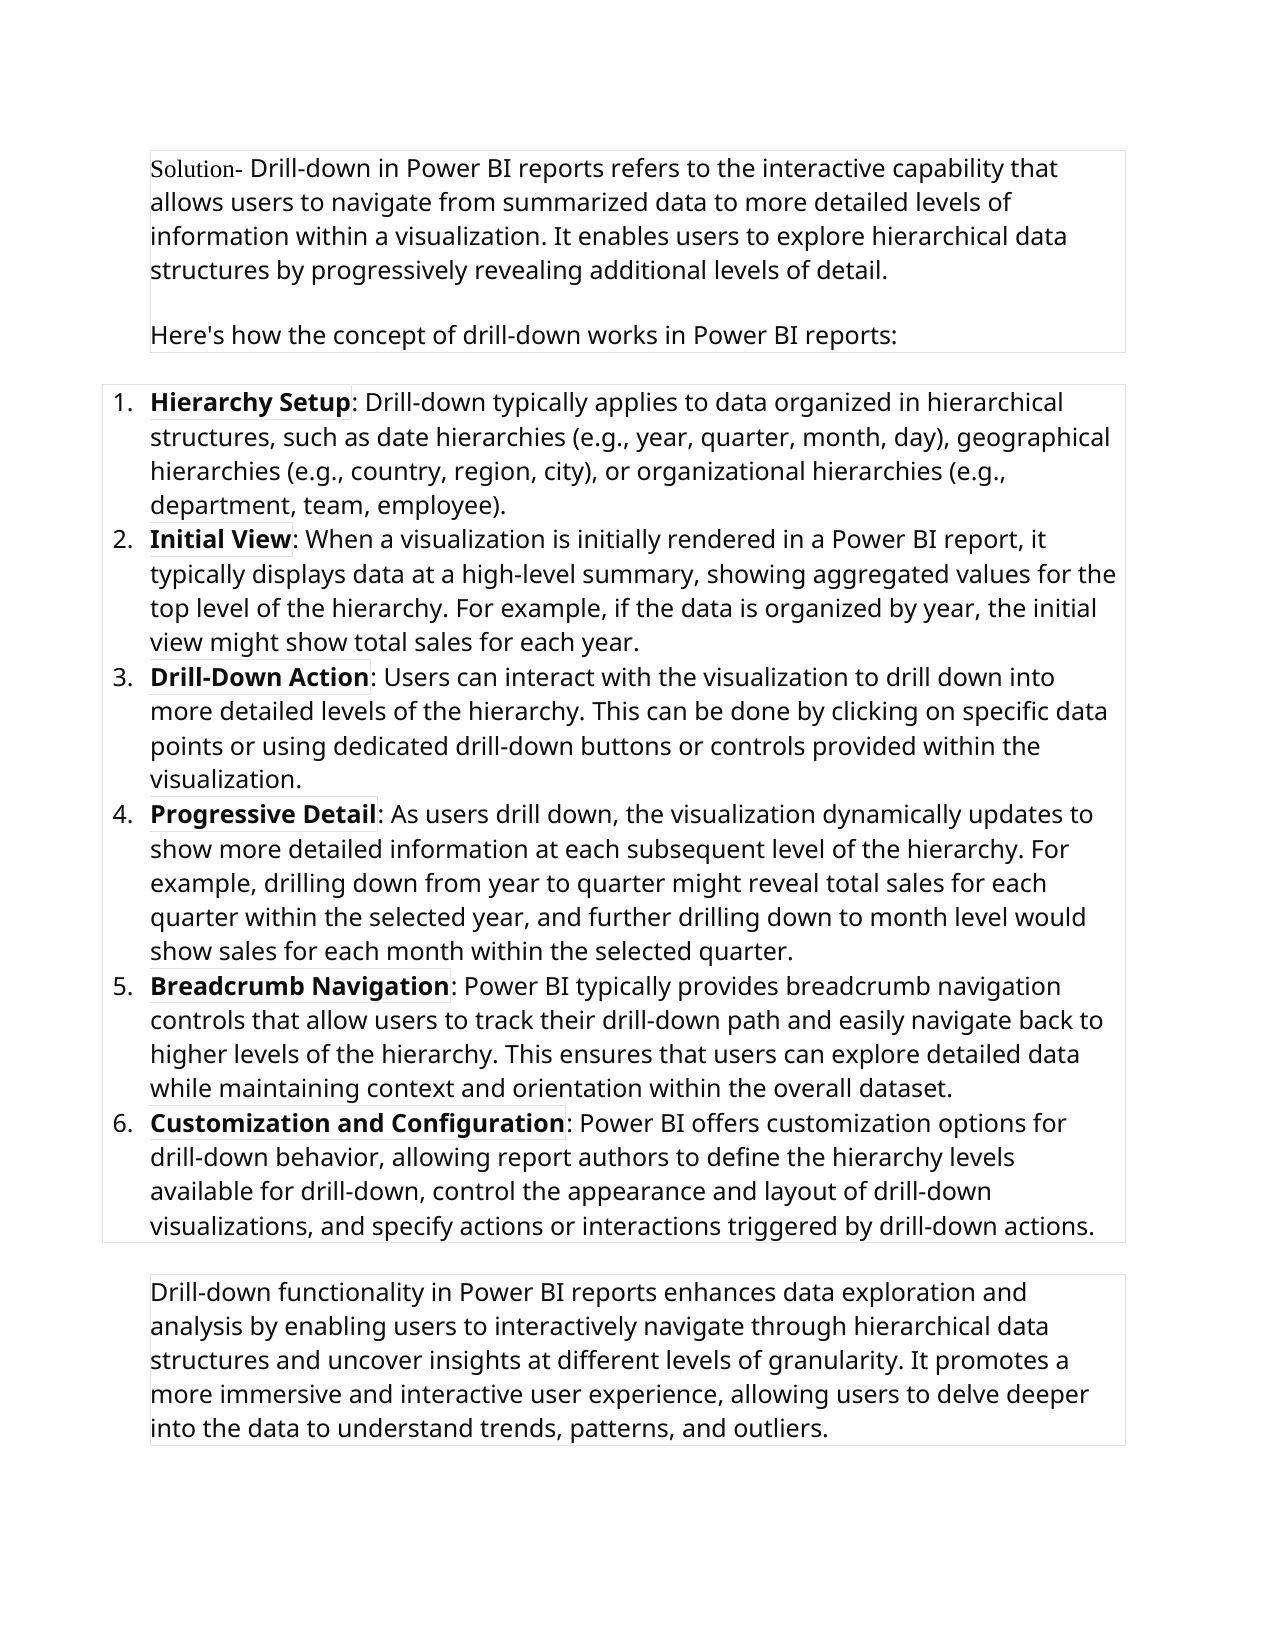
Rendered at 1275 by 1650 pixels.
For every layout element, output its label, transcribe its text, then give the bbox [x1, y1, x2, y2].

list Hierarchy Setup: Drill-down typically applies to data organized in hierarchical structures, such as date hierarchies (e.g., year, quarter, month, day), geographical hierarchies (e.g., country, region, city), or organizational hierarchies (e.g., department, team, employee). [103, 385, 1125, 521]
list Progressive Detail: As users drill down, the visualization dynamically updates to show more detailed information at each subsequent level of the hierarchy. For example, drilling down from year to quarter might reveal total sales for each quarter within the selected year, and further drilling down to month level would show sales for each month within the selected quarter. [103, 796, 1125, 967]
list Customization and Configuration: Power BI offers customization options for drill-down behavior, allowing report authors to define the hierarchy levels available for drill-down, control the appearance and layout of drill-down visualizations, and specify actions or interactions triggered by drill-down actions. [103, 1104, 1125, 1242]
text Here's how the concept of drill-down works in Power BI reports: [151, 317, 1125, 352]
list Drill-Down Action: Users can interact with the visualization to drill down into more detailed levels of the hierarchy. This can be done by clicking on specific data points or using dedicated drill-down buttons or controls provided within the visualization. [103, 658, 1125, 796]
list Breadcrumb Navigation: Power BI typically provides breadcrumb navigation controls that allow users to track their drill-down path and easily navigate back to higher levels of the hierarchy. This ensures that users can explore detailed data while maintaining context and orientation within the overall dataset. [103, 967, 1125, 1104]
list Initial View: When a visualization is initially rendered in a Power BI report, it typically displays data at a high-level summary, showing aggregated values for the top level of the hierarchy. For example, if the data is organized by year, the initial view might show total sales for each year. [103, 521, 1125, 658]
text Drill-down functionality in Power BI reports enhances data exploration and analysis by enabling users to interactively navigate through hierarchical data structures and uncover insights at different levels of granularity. It promotes a more immersive and interactive user experience, allowing users to delve deeper into the data to understand trends, patterns, and outliers. [151, 1275, 1125, 1445]
text Solution- Drill-down in Power BI reports refers to the interactive capability that allows users to navigate from summarized data to more detailed levels of information within a visualization. It enables users to explore hierarchical data structures by progressively revealing additional levels of detail. [151, 151, 1125, 287]
